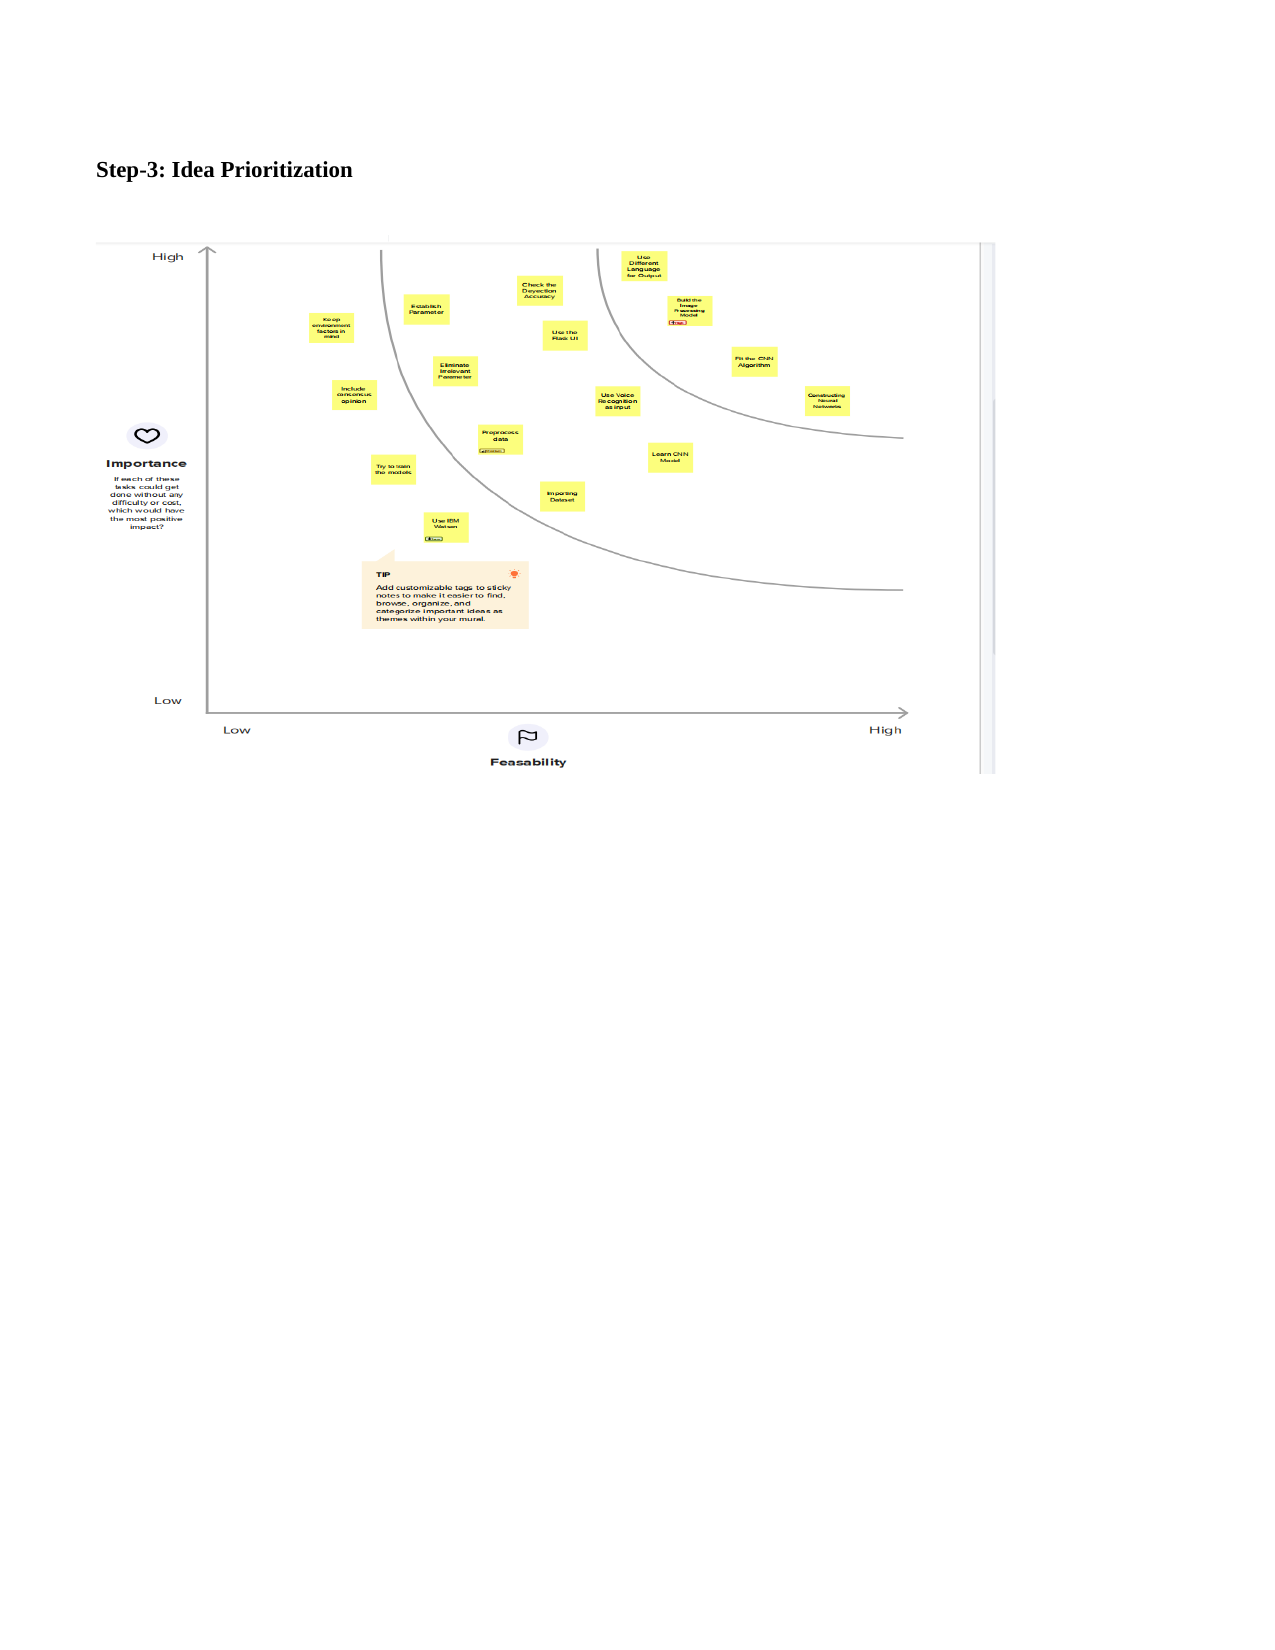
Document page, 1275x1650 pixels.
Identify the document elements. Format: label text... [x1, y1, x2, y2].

text Step-3: Idea Prioritization [96, 156, 1210, 183]
picture [95, 235, 996, 774]
